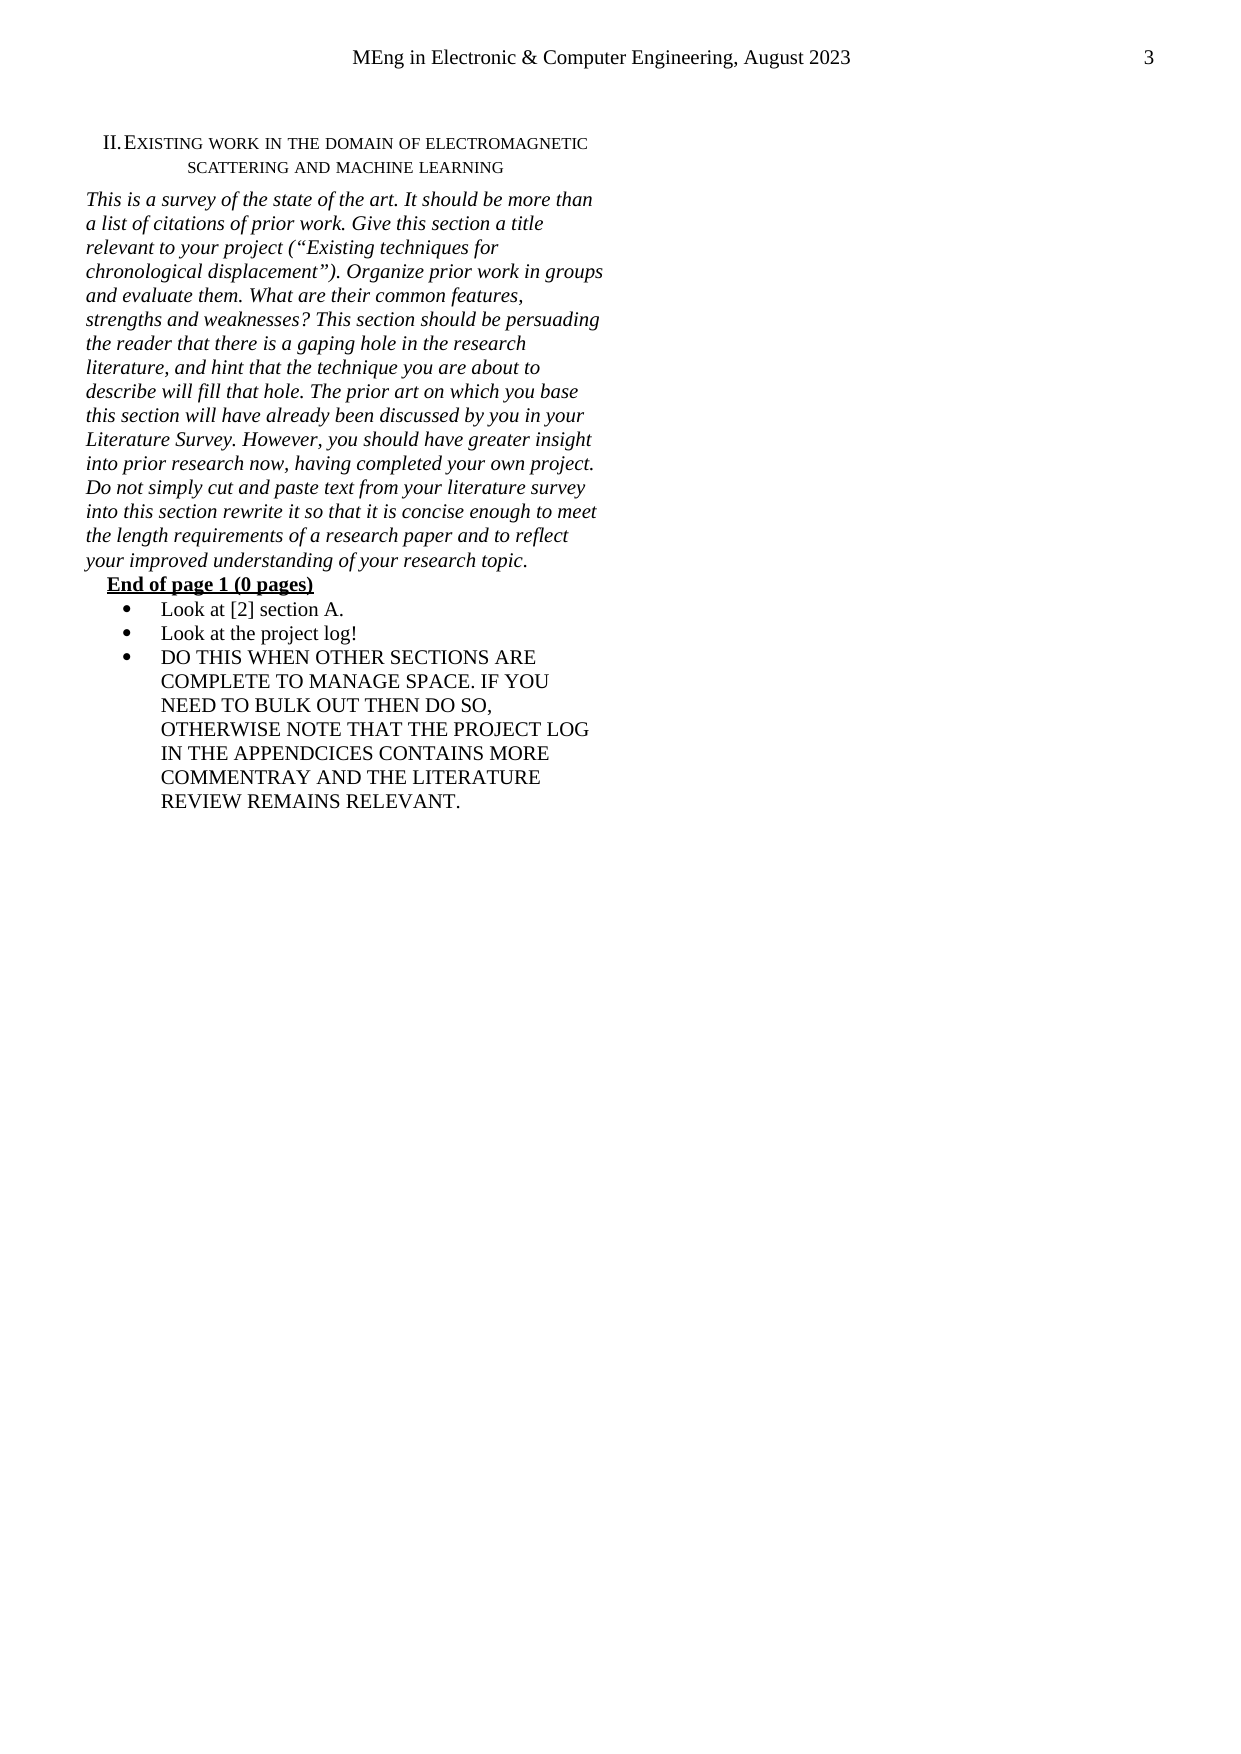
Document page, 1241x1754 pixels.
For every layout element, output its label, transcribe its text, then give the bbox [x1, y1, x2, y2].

list Look at [2] section A. [123, 597, 605, 621]
text End of page 1 (0 pages) [86, 572, 605, 596]
list Look at the project log! [123, 621, 605, 645]
list DO THIS WHEN OTHER SECTIONS ARE COMPLETE TO MANAGE SPACE. IF YOU NEED TO BULK OUT THEN DO SO, OTHERWISE NOTE THAT THE PROJECT LOG IN THE APPENDCICES CONTAINS MORE COMMENTRAY AND THE LITERATURE REVIEW REMAINS RELEVANT. [123, 645, 605, 813]
subtitle Existing work in the domain of electromagnetic scattering and machine learning [86, 130, 605, 178]
